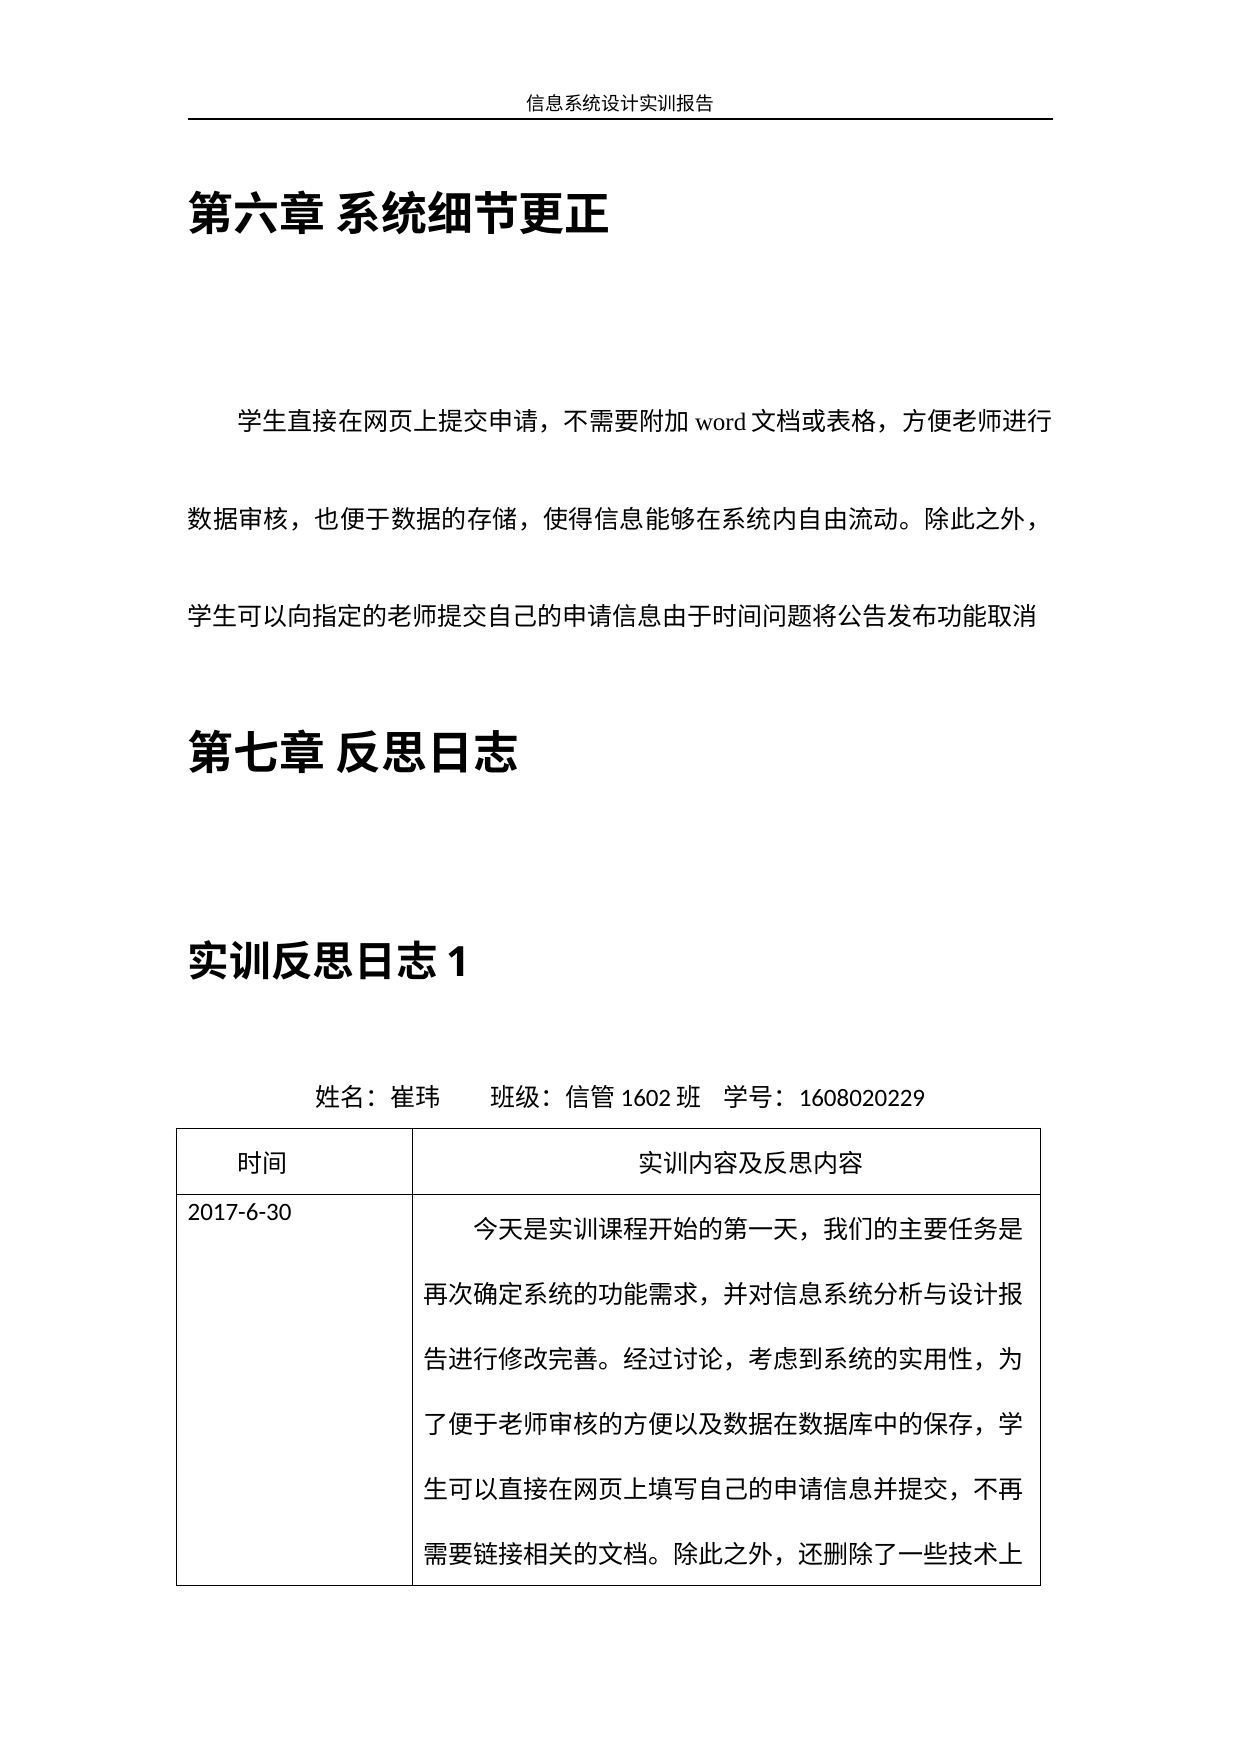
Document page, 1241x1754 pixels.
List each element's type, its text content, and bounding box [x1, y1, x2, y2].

table_header 实训内容及反思内容 [413, 1129, 1040, 1194]
subtitle 第七章 反思日志 [187, 701, 1053, 798]
text 姓名：崔玮 班级：信管1602班 学号：1608020229 [187, 1063, 1053, 1128]
subtitle 第六章 系统细节更正 [187, 162, 1053, 259]
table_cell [413, 1195, 1040, 1585]
table_header 时间 [177, 1129, 412, 1194]
text 学生直接在网页上提交申请，不需要附加word文档或表格，方便老师进行数据审核，也便于数据的存储，使得信息能够在系统内自由流动。除此之外，学生可以向指定的老师提交自己的申请信息由于时间问题将公告发布功能取消 [187, 387, 1053, 647]
subtitle 实训反思日志1 [187, 926, 1053, 991]
table_cell 2017-6-30 [177, 1195, 412, 1585]
